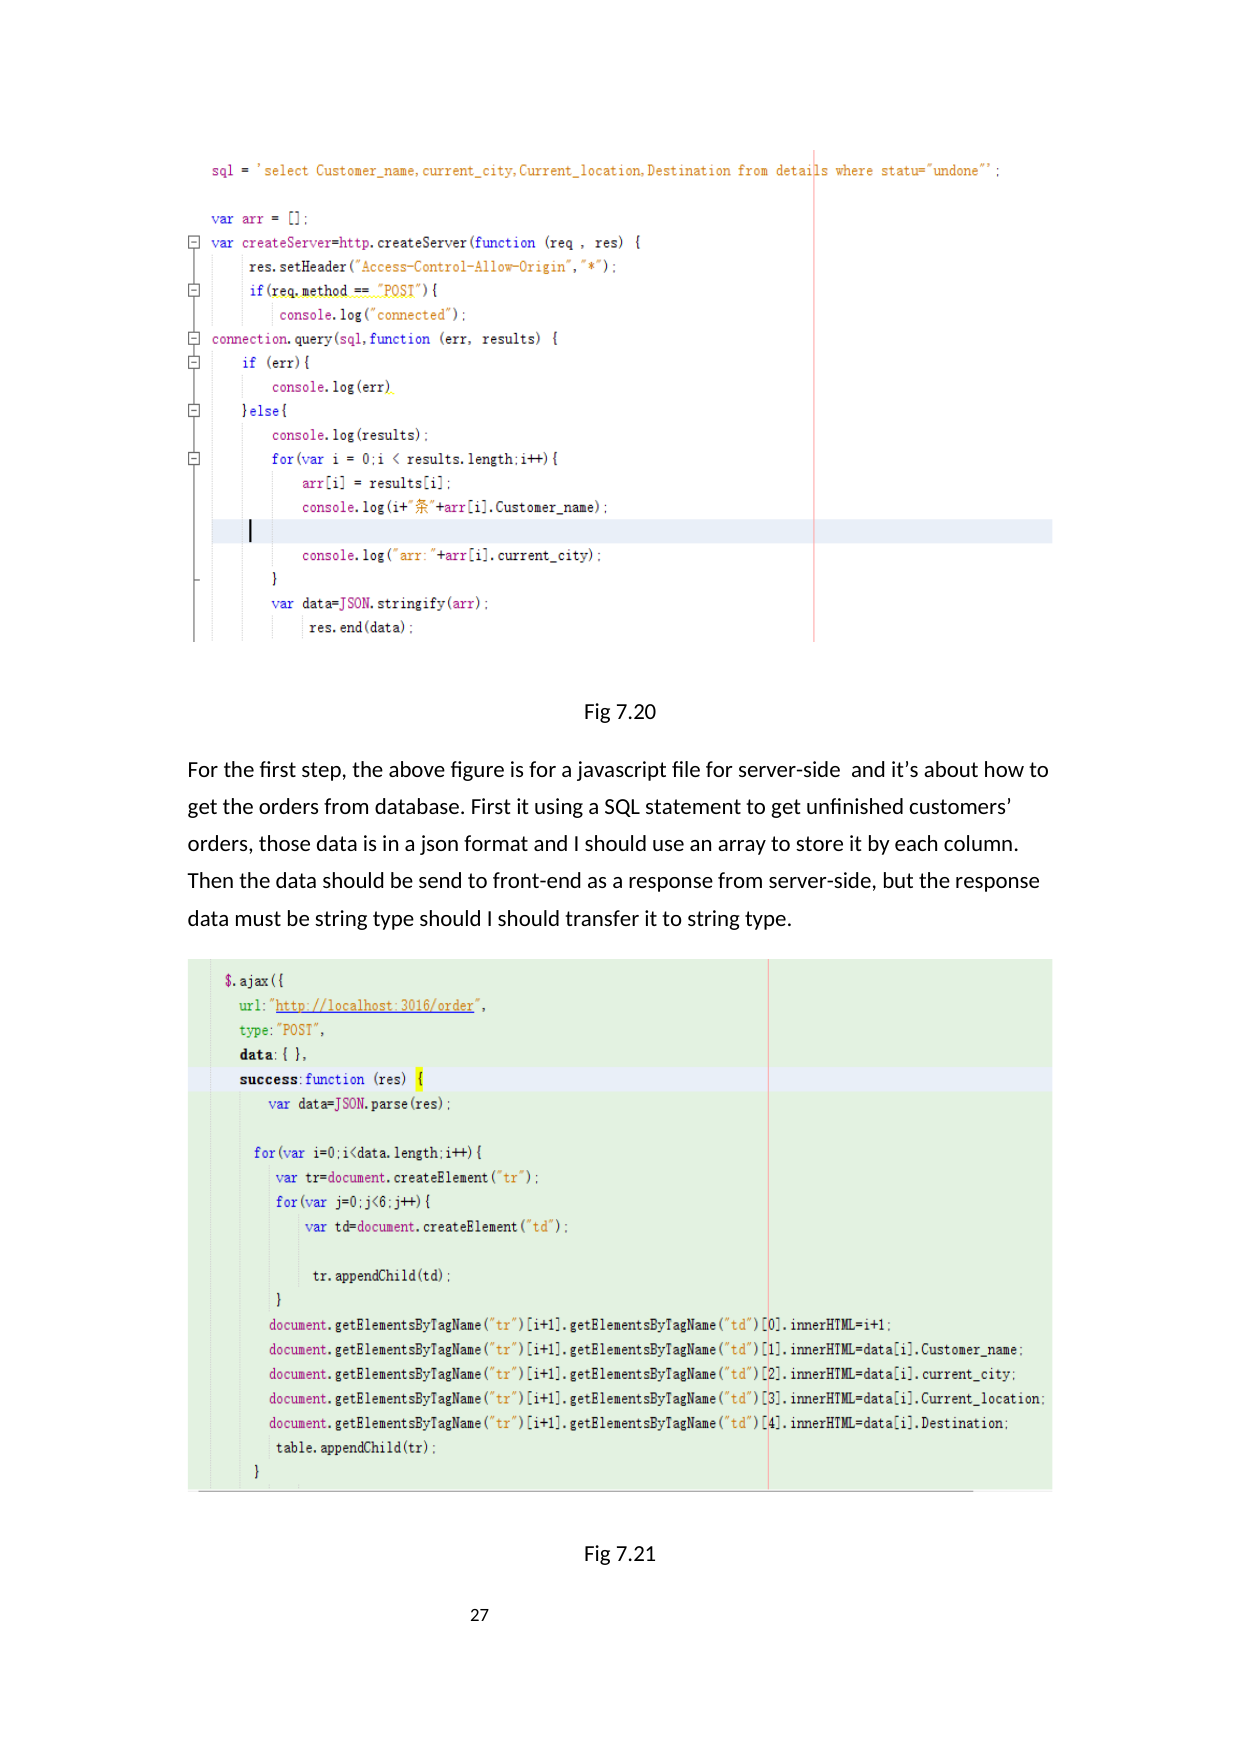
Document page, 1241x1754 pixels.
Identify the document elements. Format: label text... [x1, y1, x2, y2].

picture [187, 959, 1053, 1492]
text Fig 7.20 [187, 695, 1053, 727]
text For the first step, the above figure is for a javascript file for server-side and it’s about how to get the orders from database. First it using a SQL statement to get unfinished customers’ orders, those data is in a json format and I should use an array to store it by each column. Then the data should be send to front-end as a response from server-side, but the response data must be string type should I should transfer it to string type. [187, 752, 1053, 934]
text Fig 7.21 [187, 1537, 1053, 1569]
picture [187, 150, 1053, 642]
